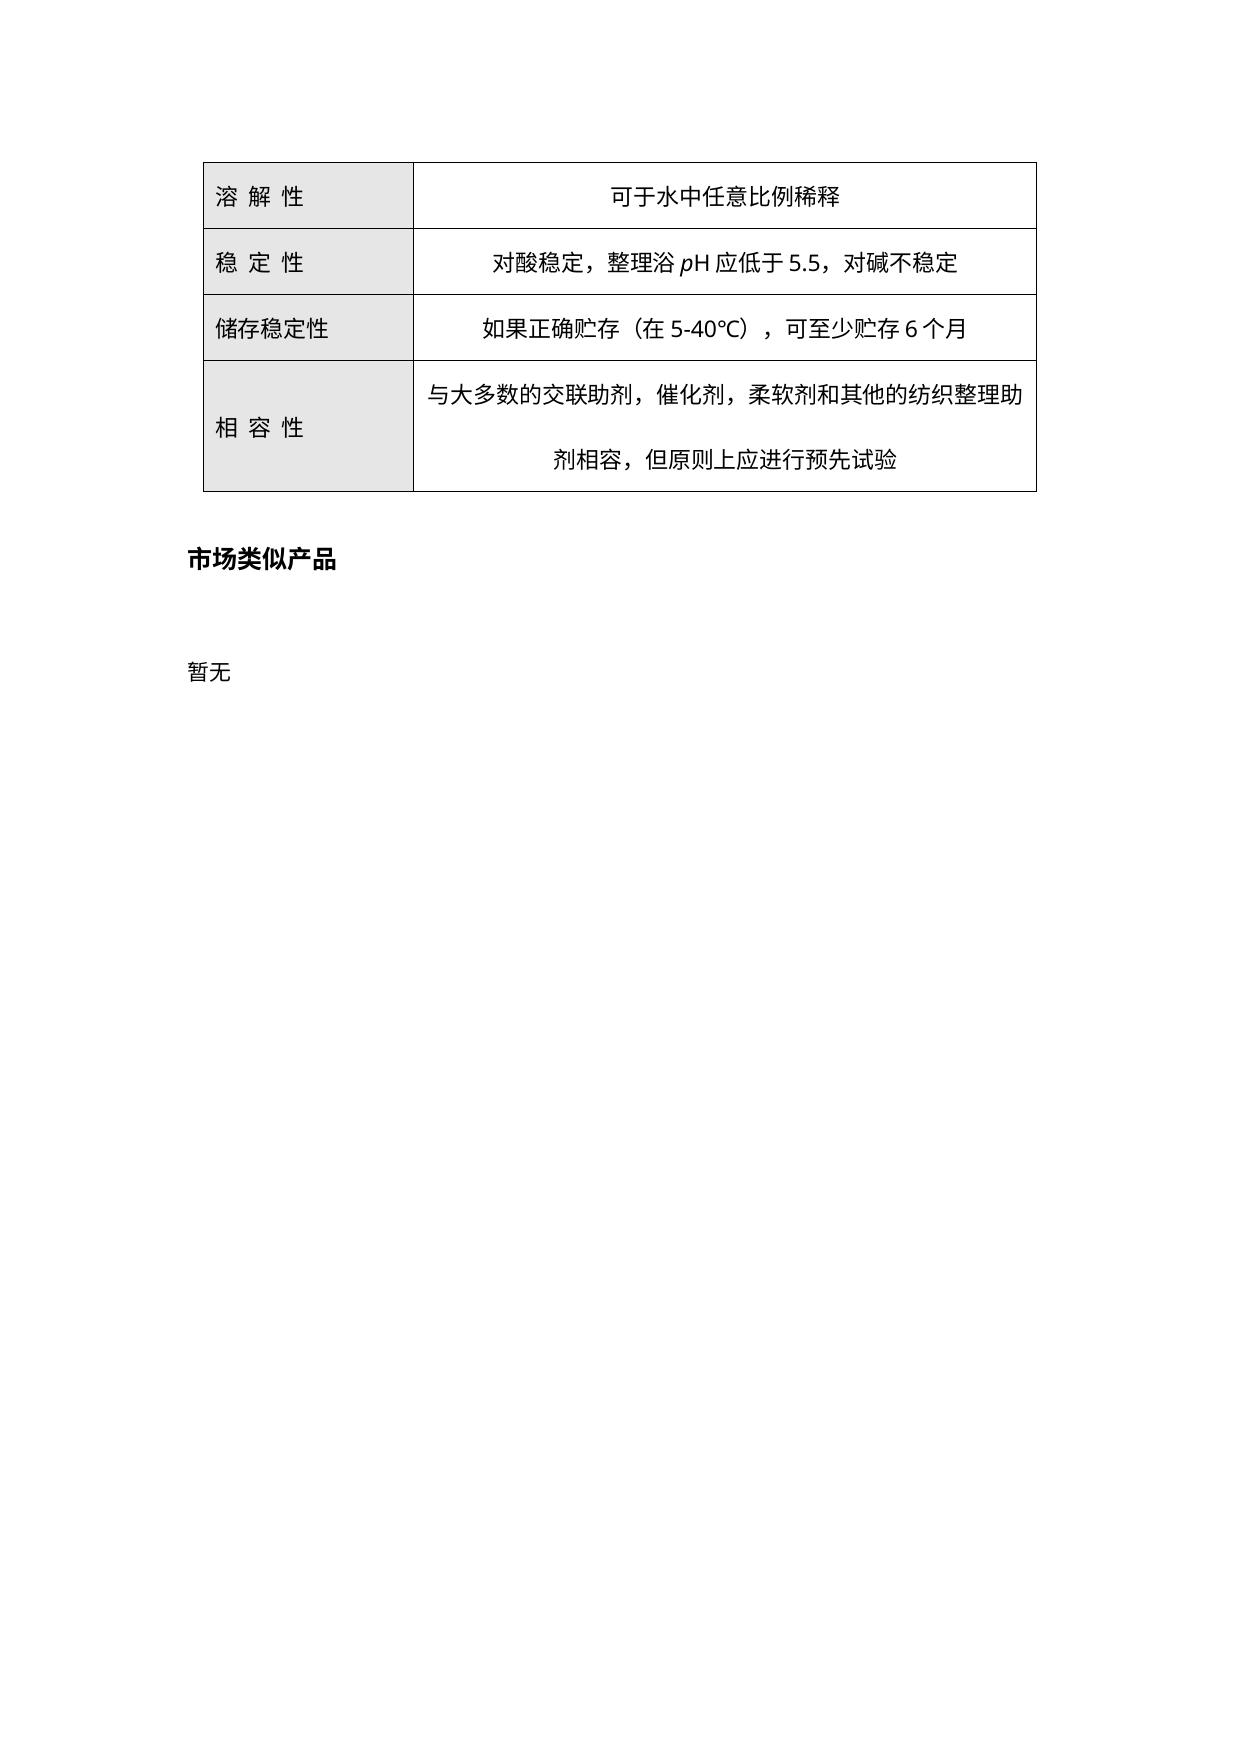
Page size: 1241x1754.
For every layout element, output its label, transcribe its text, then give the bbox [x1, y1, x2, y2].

table_cell 与大多数的交联助剂，催化剂，柔软剂和其他的纺织整理助剂相容，但原则上应进行预先试验 [414, 361, 1036, 491]
text 市场类似产品 [187, 525, 1053, 590]
table_cell 对酸稳定，整理浴pH应低于5.5，对碱不稳定 [414, 229, 1036, 294]
table_cell 储存稳定性 [204, 295, 413, 360]
table_cell 稳 定 性 [204, 229, 413, 294]
table_cell 可于水中任意比例稀释 [414, 163, 1036, 228]
table_cell 溶 解 性 [204, 163, 413, 228]
table_cell 相 容 性 [204, 361, 413, 491]
table_cell 如果正确贮存（在5-40℃），可至少贮存6个月 [414, 295, 1036, 360]
text 暂无 [187, 655, 1053, 687]
